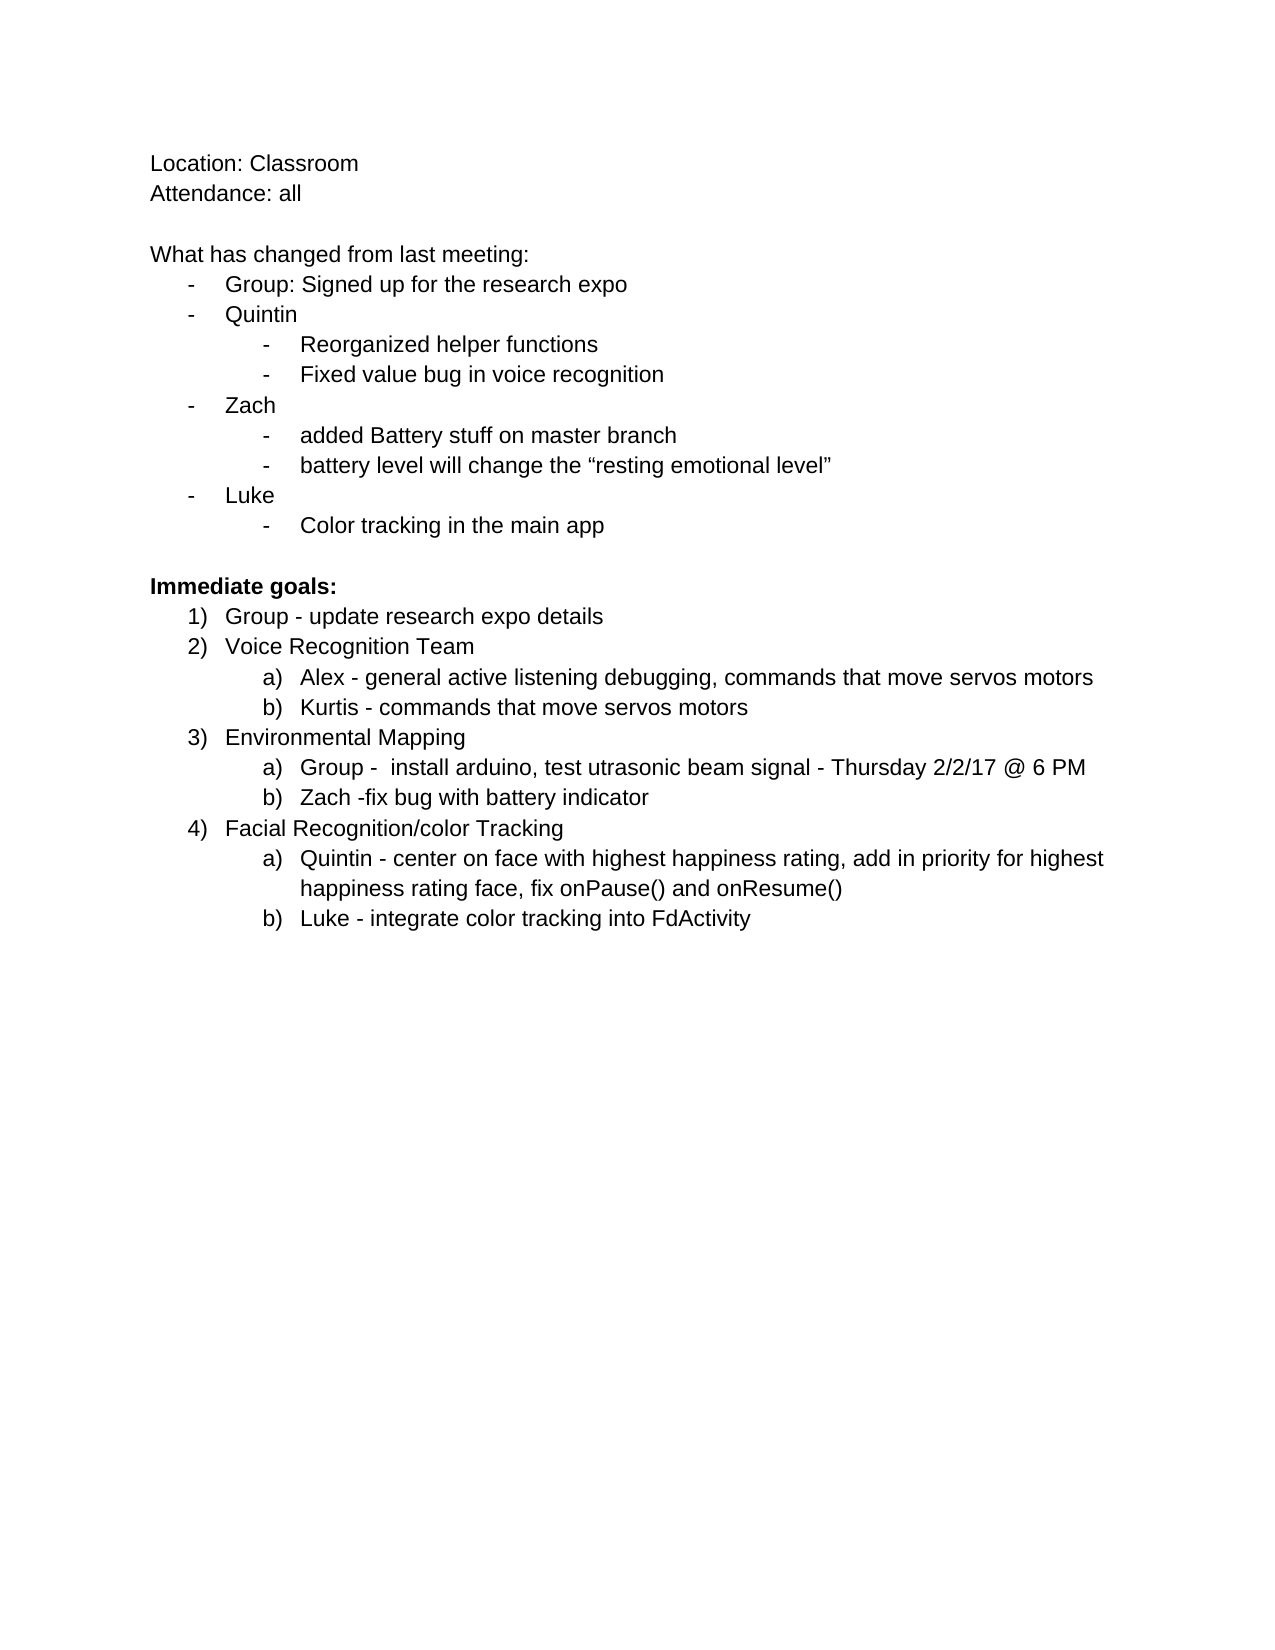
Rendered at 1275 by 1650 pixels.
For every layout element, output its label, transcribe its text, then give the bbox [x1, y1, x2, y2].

list Quintin [187, 301, 1125, 327]
list Alex - general active listening debugging, commands that move servos motors [262, 663, 1125, 690]
list Environmental Mapping [187, 724, 1125, 750]
text Location: Classroom [150, 150, 1125, 176]
list Zach -fix bug with battery indicator [262, 784, 1125, 811]
text What has changed from last meeting: [150, 241, 1125, 267]
list Voice Recognition Team [187, 633, 1125, 660]
list Quintin - center on face with highest happiness rating, add in priority for highest happiness rating face, fix onPause() and onResume() [262, 845, 1125, 901]
list Luke [187, 482, 1125, 509]
list Luke - integrate color tracking into FdActivity [262, 905, 1125, 932]
list Reorganized helper functions [262, 331, 1125, 358]
list Zach [187, 392, 1125, 418]
text Immediate goals: [150, 573, 1125, 599]
list Group: Signed up for the research expo [187, 271, 1125, 297]
text Attendance: all [150, 180, 1125, 207]
list Kurtis - commands that move servos motors [262, 694, 1125, 720]
list battery level will change the “resting emotional level” [262, 452, 1125, 478]
list added Battery stuff on master branch [262, 422, 1125, 448]
list Facial Recognition/color Tracking [187, 814, 1125, 841]
list Group - update research expo details [187, 603, 1125, 629]
list Group - install arduino, test utrasonic beam signal - Thursday 2/2/17 @ 6 PM [262, 754, 1125, 781]
list Fixed value bug in voice recognition [262, 361, 1125, 388]
list Color tracking in the main app [262, 512, 1125, 539]
